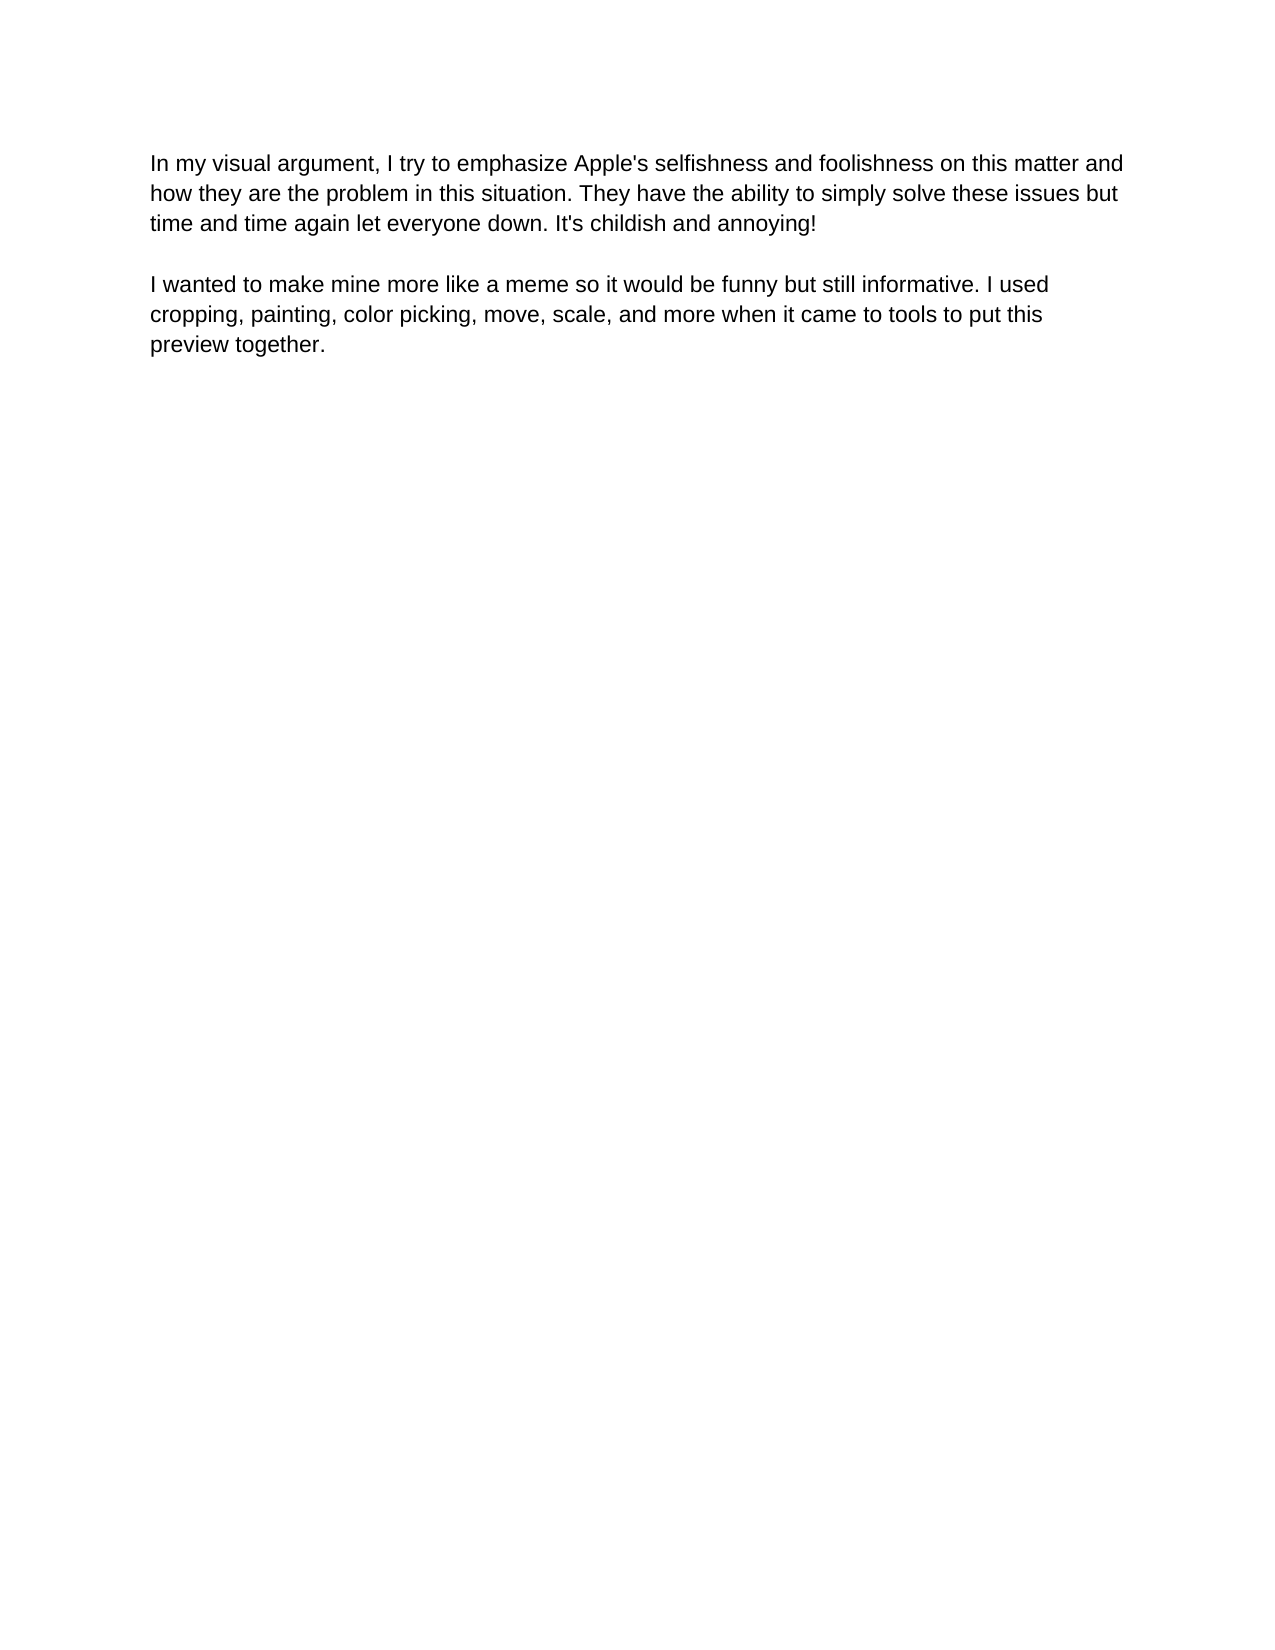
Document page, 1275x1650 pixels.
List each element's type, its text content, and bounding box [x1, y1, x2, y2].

text I wanted to make mine more like a meme so it would be funny but still informative. I used cropping, painting, color picking, move, scale, and more when it came to tools to put this preview together. [150, 271, 1125, 358]
text In my visual argument, I try to emphasize Apple's selfishness and foolishness on this matter and how they are the problem in this situation. They have the ability to simply solve these issues but time and time again let everyone down. It's childish and annoying! [150, 150, 1125, 237]
